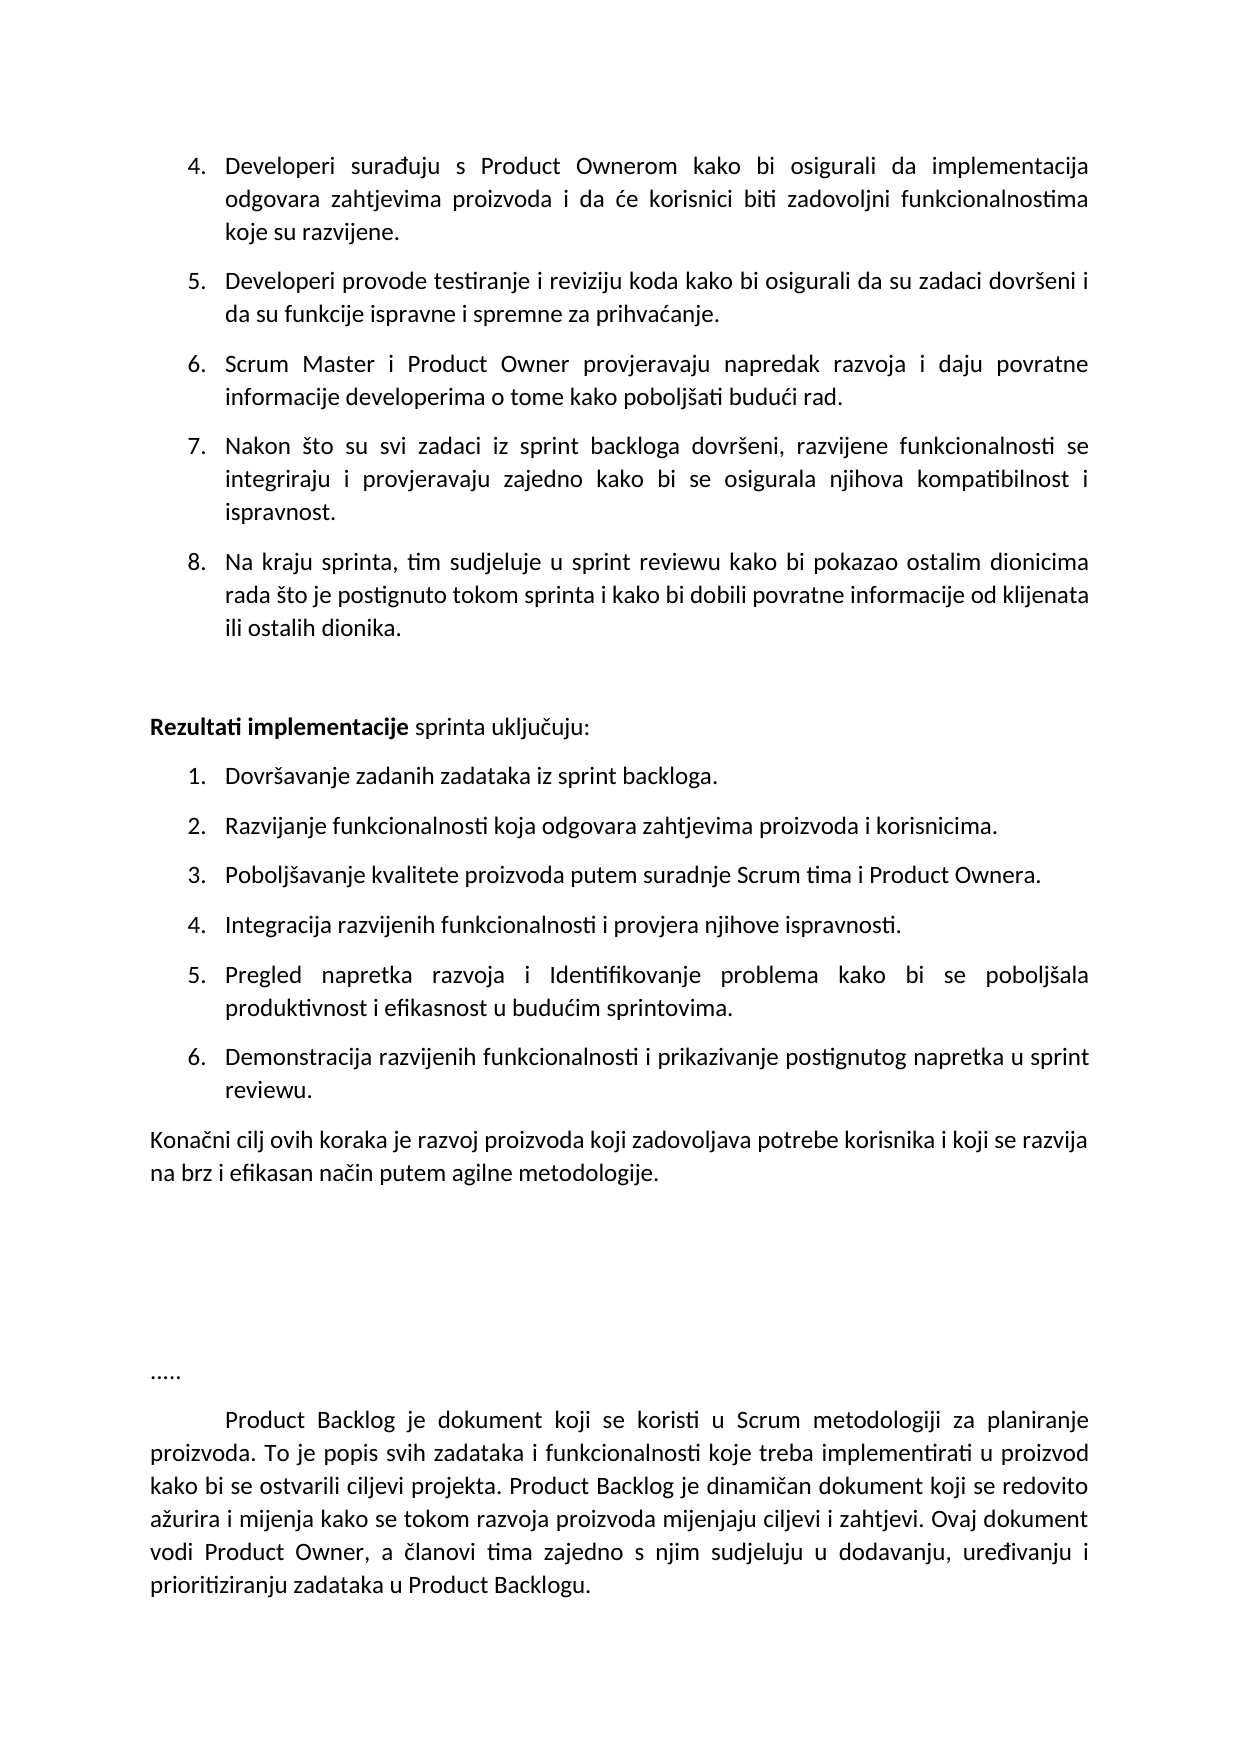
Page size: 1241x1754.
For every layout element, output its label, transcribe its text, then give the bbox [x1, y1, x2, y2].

list Pregled napretka razvoja i Identifikovanje problema kako bi se poboljšala produktivnost i efikasnost u budućim sprintovima. [187, 959, 1090, 1022]
text ..... [150, 1355, 1090, 1386]
list Na kraju sprinta, tim sudjeluje u sprint reviewu kako bi pokazao ostalim dionicima rada što je postignuto tokom sprinta i kako bi dobili povratne informacije od klijenata ili ostalih dionika. [187, 546, 1090, 642]
list Nakon što su svi zadaci iz sprint backloga dovršeni, razvijene funkcionalnosti se integriraju i provjeravaju zajedno kako bi se osigurala njihova kompatibilnost i ispravnost. [187, 430, 1090, 527]
list Integracija razvijenih funkcionalnosti i provjera njihove ispravnosti. [187, 909, 1090, 940]
text Rezultati implementacije sprinta uključuju: [150, 711, 1090, 741]
list Dovršavanje zadanih zadataka iz sprint backloga. [187, 760, 1090, 791]
list Poboljšavanje kvalitete proizvoda putem suradnje Scrum tima i Product Ownera. [187, 859, 1090, 890]
text Konačni cilj ovih koraka je razvoj proizvoda koji zadovoljava potrebe korisnika i koji se razvija na brz i efikasan način putem agilne metodologije. [150, 1124, 1090, 1187]
list Developeri provode testiranje i reviziju koda kako bi osigurali da su zadaci dovršeni i da su funkcije ispravne i spremne za prihvaćanje. [187, 265, 1090, 329]
list Demonstracija razvijenih funkcionalnosti i prikazivanje postignutog napretka u sprint reviewu. [187, 1041, 1090, 1105]
list Scrum Master i Product Owner provjeravaju napredak razvoja i daju povratne informacije developerima o tome kako poboljšati budući rad. [187, 348, 1090, 411]
list Developeri surađuju s Product Ownerom kako bi osigurali da implementacija odgovara zahtjevima proizvoda i da će korisnici biti zadovoljni funkcionalnostima koje su razvijene. [187, 150, 1090, 246]
list Razvijanje funkcionalnosti koja odgovara zahtjevima proizvoda i korisnicima. [187, 810, 1090, 841]
